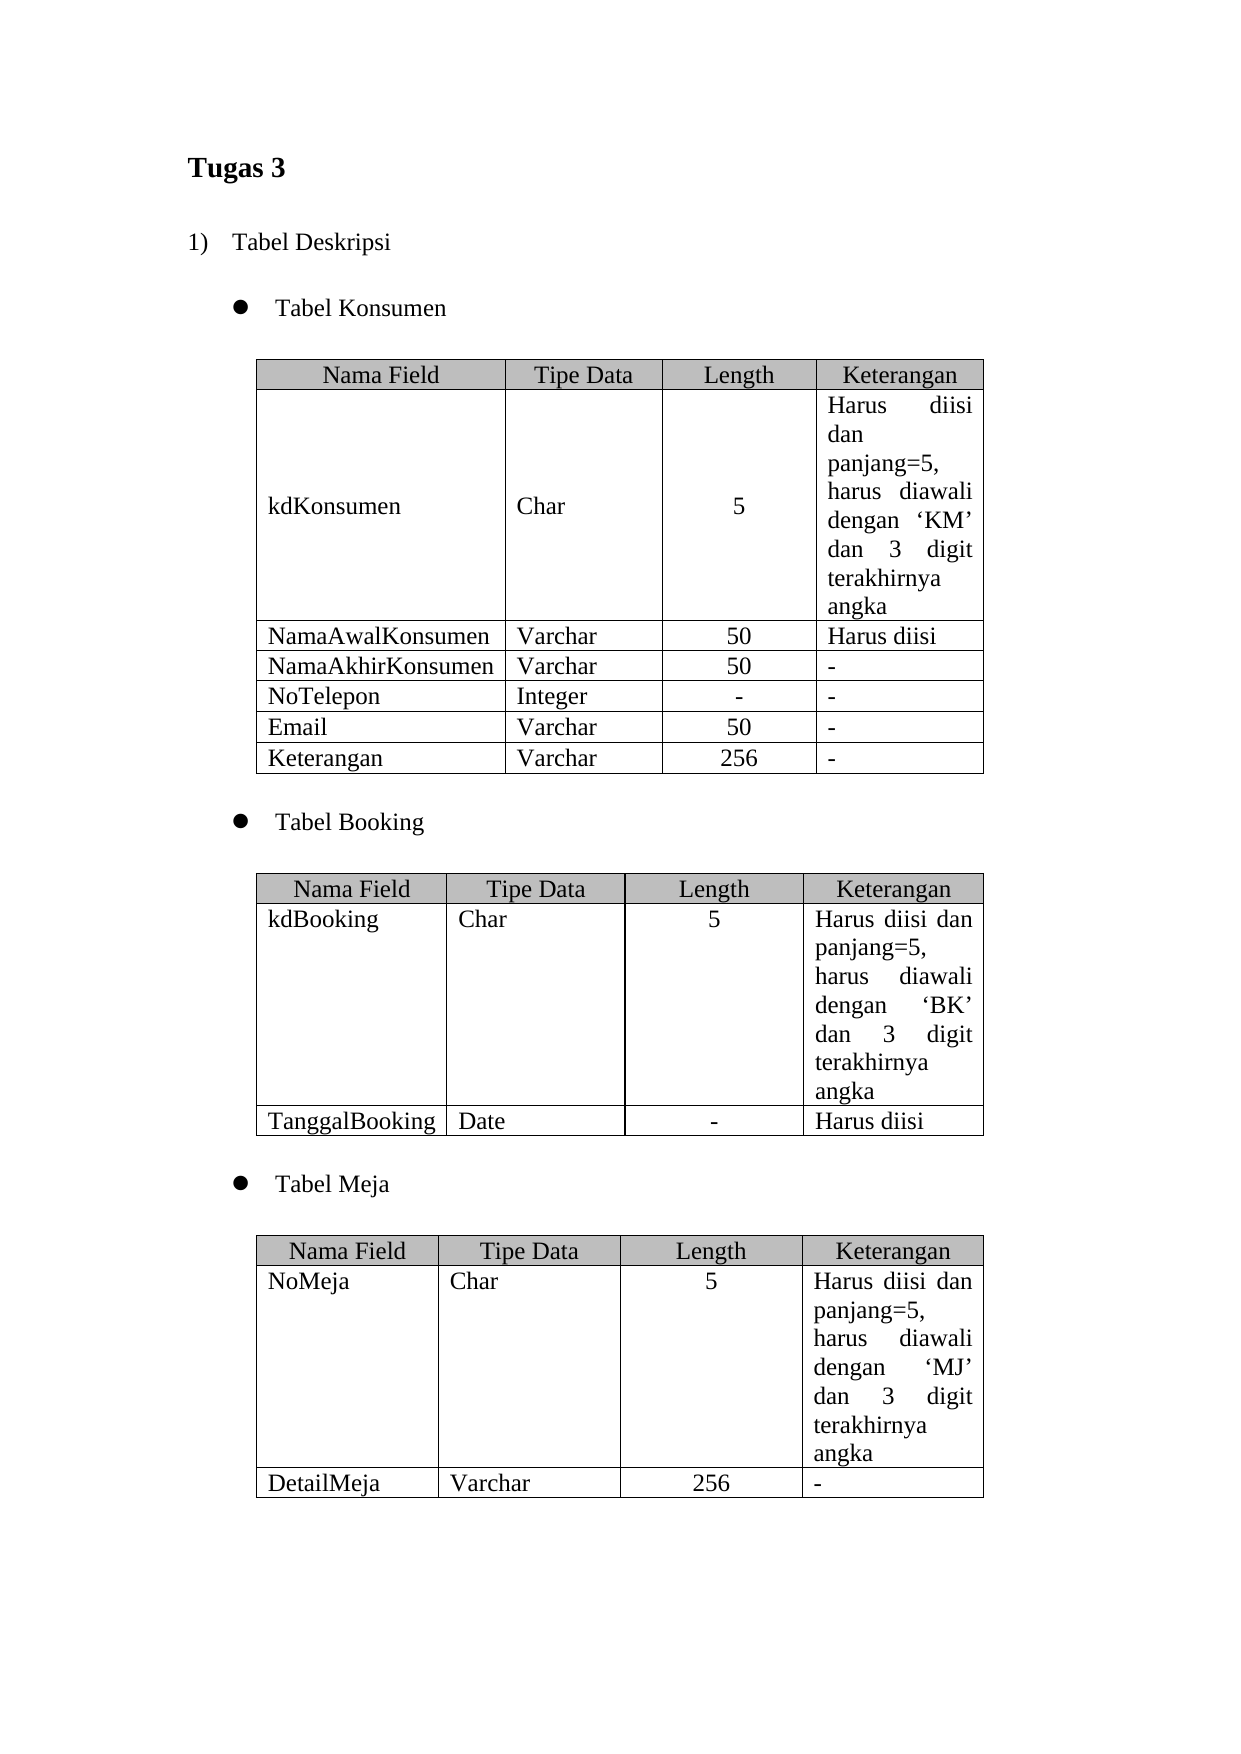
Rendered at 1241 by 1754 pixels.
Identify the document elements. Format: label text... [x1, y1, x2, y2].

table_cell Harus diisi dan panjang=5, harus diawali dengan ‘MJ’ dan 3 digit terakhirnya angka [803, 1266, 983, 1467]
table_header Tipe Data [447, 874, 624, 903]
table_header Nama Field [257, 360, 505, 389]
table_cell 50 [663, 651, 816, 680]
table_cell kdKonsumen [257, 390, 505, 620]
table_header Keterangan [803, 1236, 983, 1265]
list Tabel Booking [231, 807, 1053, 836]
table_cell Char [506, 390, 662, 620]
list Tabel Meja [231, 1169, 1053, 1198]
table_cell - [663, 681, 816, 711]
table_cell 5 [621, 1266, 802, 1467]
table_cell Harus diisi dan panjang=5, harus diawali dengan ‘KM’ dan 3 digit terakhirnya angka [817, 390, 983, 620]
table_cell Email [257, 712, 505, 742]
table_header Tipe Data [506, 360, 662, 389]
table_cell Varchar [439, 1468, 620, 1497]
table_cell Harus diisi [804, 1106, 983, 1135]
list Tugas 3 [187, 150, 1053, 183]
table_cell Varchar [506, 743, 662, 773]
table_cell Integer [506, 681, 662, 711]
table_cell Varchar [506, 651, 662, 680]
table_cell 256 [663, 743, 816, 773]
table_cell Harus diisi dan panjang=5, harus diawali dengan ‘BK’ dan 3 digit terakhirnya angka [804, 904, 983, 1105]
table_cell - [817, 743, 983, 773]
table_cell DetailMeja [257, 1468, 438, 1497]
table_cell kdBooking [257, 904, 446, 1105]
table_header Length [621, 1236, 802, 1265]
table_cell Harus diisi [817, 621, 983, 650]
table_cell 5 [663, 390, 816, 620]
table_cell - [803, 1468, 983, 1497]
table_header Length [663, 360, 816, 389]
table_cell - [626, 1106, 803, 1135]
table_cell 5 [626, 904, 803, 1105]
table_header Nama Field [257, 874, 446, 903]
table_cell TanggalBooking [257, 1106, 446, 1135]
table_header Keterangan [817, 360, 983, 389]
table_cell NoMeja [257, 1266, 438, 1467]
table_cell 50 [663, 621, 816, 650]
list Tabel Deskripsi [187, 227, 1053, 256]
table_header Keterangan [804, 874, 983, 903]
list Tabel Konsumen [231, 293, 1053, 322]
table_cell Char [447, 904, 624, 1105]
table_cell NamaAkhirKonsumen [257, 651, 505, 680]
table_cell 50 [663, 712, 816, 742]
table_cell - [817, 712, 983, 742]
table_header Length [626, 874, 803, 903]
table_cell NoTelepon [257, 681, 505, 711]
table_header Tipe Data [439, 1236, 620, 1265]
table_header Nama Field [257, 1236, 438, 1265]
table_cell 256 [621, 1468, 802, 1497]
table_cell Keterangan [257, 743, 505, 773]
table_cell - [817, 681, 983, 711]
table_cell Varchar [506, 712, 662, 742]
table_cell - [817, 651, 983, 680]
table_cell Char [439, 1266, 620, 1467]
table_cell Varchar [506, 621, 662, 650]
table_cell NamaAwalKonsumen [257, 621, 505, 650]
table_cell Date [447, 1106, 624, 1135]
